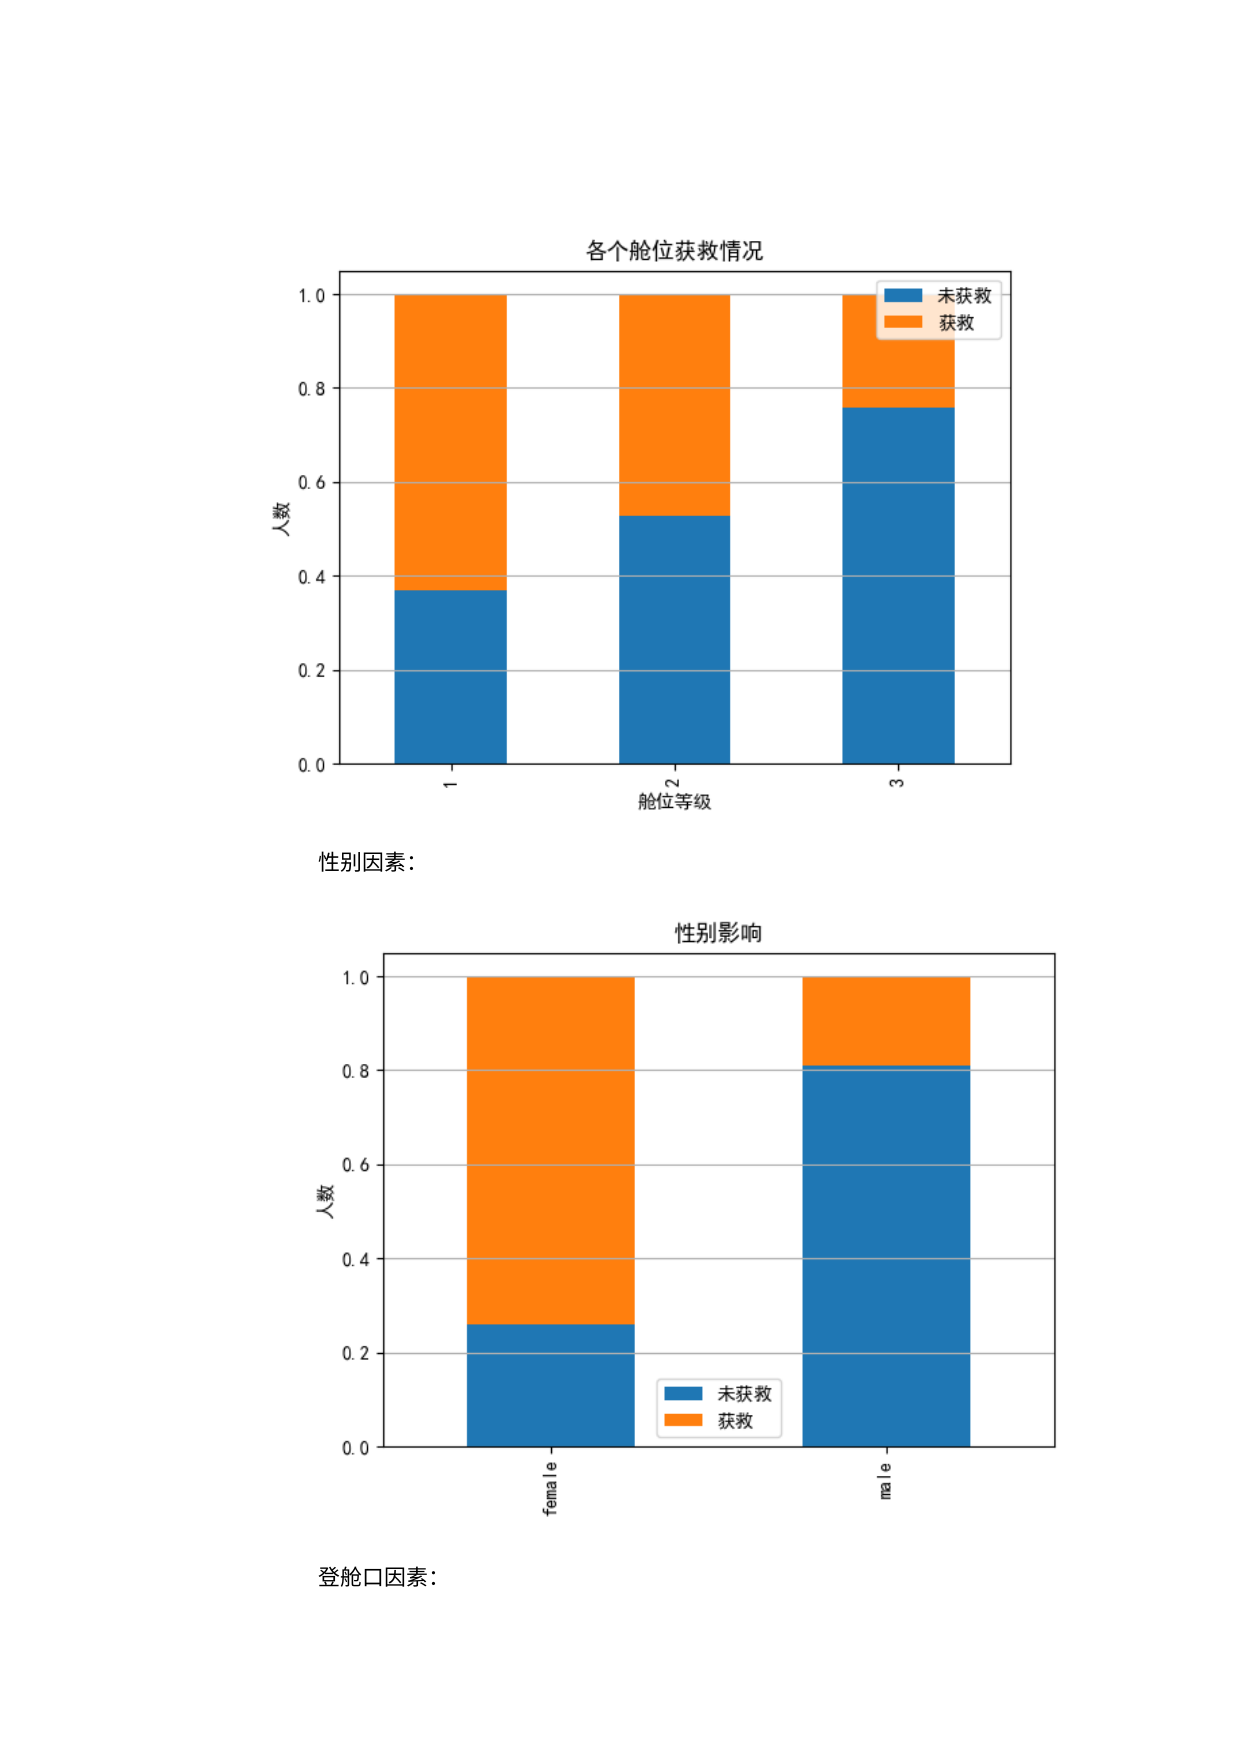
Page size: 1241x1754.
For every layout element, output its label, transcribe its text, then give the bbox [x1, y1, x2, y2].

picture [275, 877, 1141, 1517]
text 登舱口因素： [187, 1559, 1053, 1592]
text 性别因素： [231, 844, 1053, 877]
picture [231, 194, 1097, 834]
